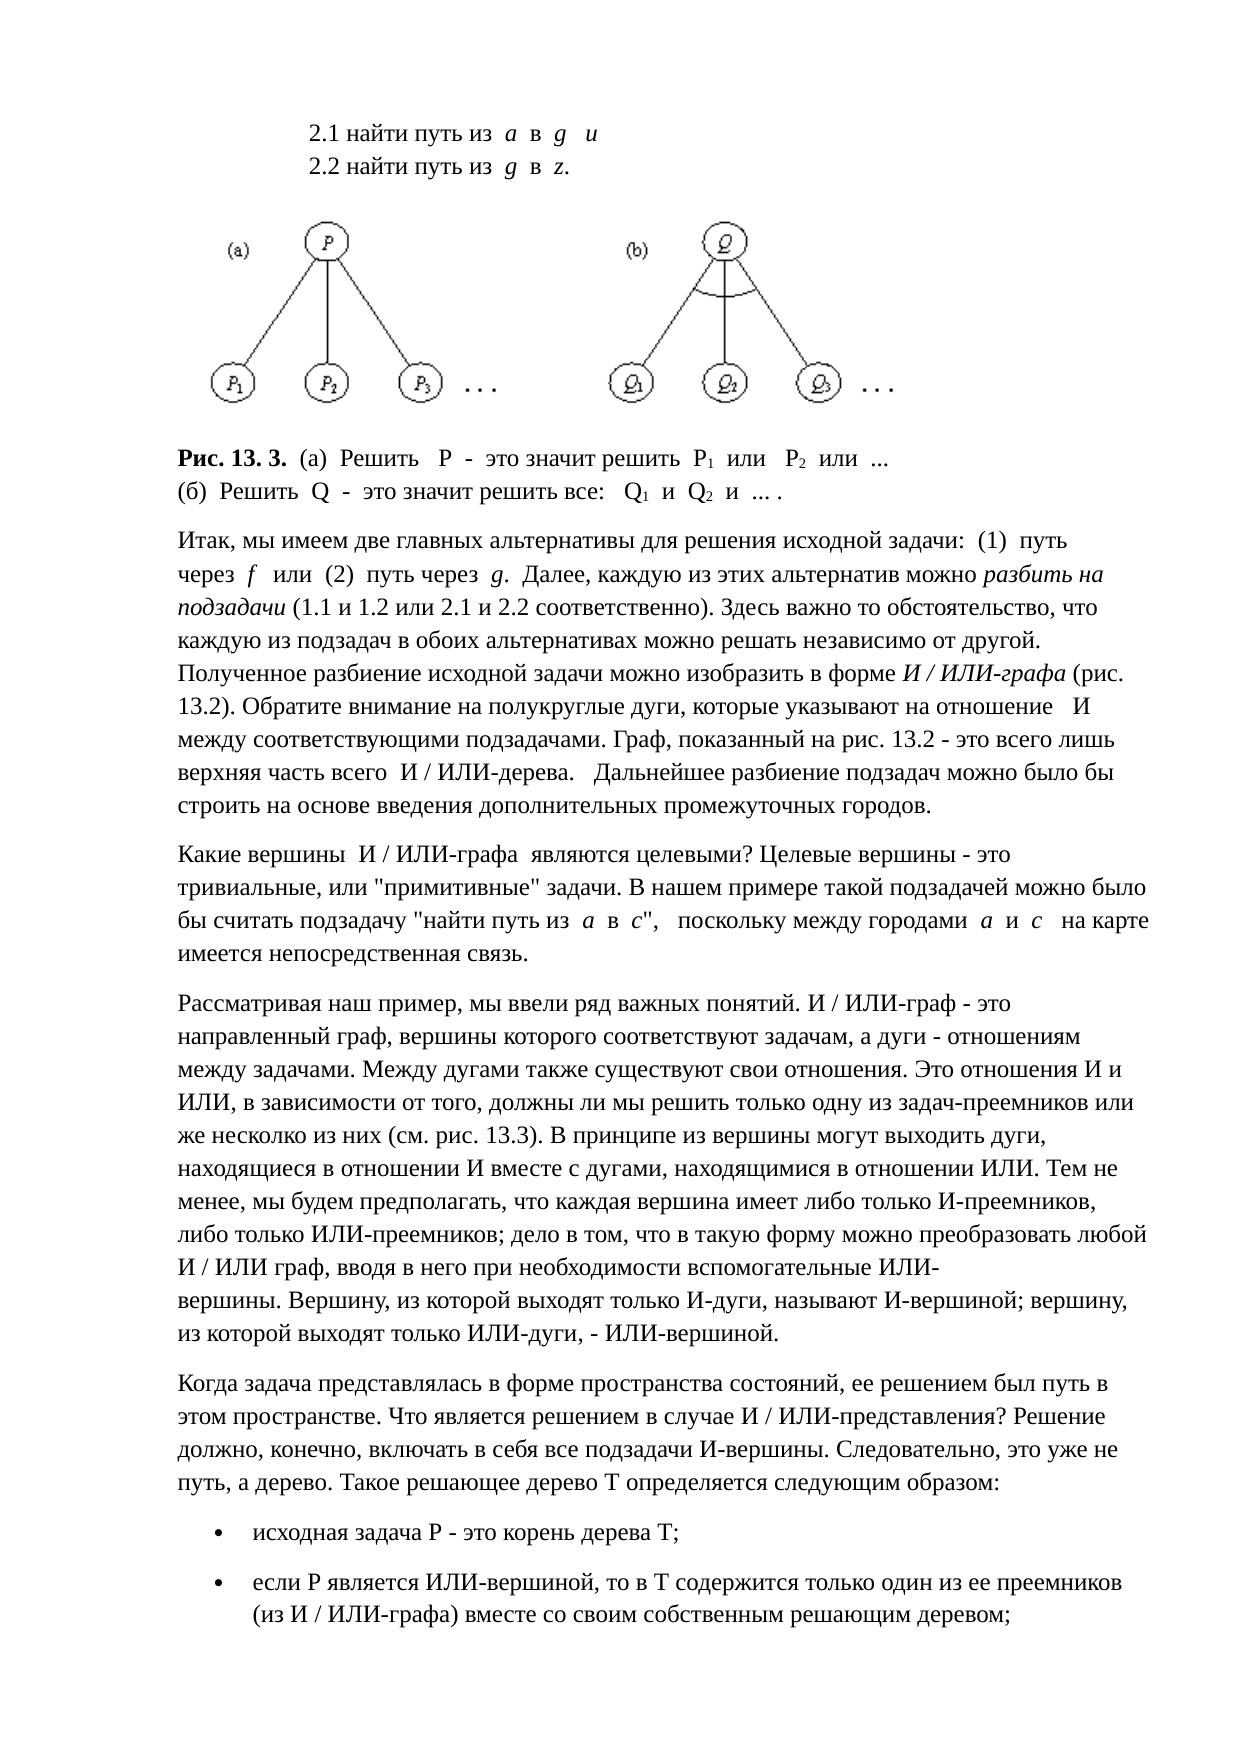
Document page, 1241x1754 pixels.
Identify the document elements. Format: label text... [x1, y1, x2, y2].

list если Р является ИЛИ-вершиной, то в Т содержится только один из ее преемников (из И / ИЛИ-графа) вместе со своим собственным решающим деревом; [215, 1567, 1152, 1628]
list исходная задача Р - это корень дерева Т; [215, 1517, 1152, 1546]
text Какие вершины И / ИЛИ-графа являются целевыми? Целевые вершины - это тривиальные, или "примитивные" задачи. В нашем примере такой подзадачей можно было бы считать подзадачу "найти путь из а в с", поскольку между городами а и с на карте имеется непосредственная связь. [177, 839, 1152, 967]
text 2.1 найти путь из а в g и 2.2 найти путь из g в z. [177, 118, 1152, 180]
text Когда задача представлялась в форме пространства состояний, ее решением был путь в этом пространстве. Что является решением в случае И / ИЛИ-представления? Решение должно, конечно, включать в себя все подзадачи И-вершины. Следовательно, это уже не путь, а дерево. Такое решающее дерево Т определяется следующим образом: [177, 1368, 1152, 1496]
text Рассматривая наш пример, мы ввели ряд важных понятий. И / ИЛИ-граф - это направленный граф, вершины которого соответствуют задачам, а дуги - отношениям между задачами. Между дугами также существуют свои отношения. Это отношения И и ИЛИ, в зависимости от того, должны ли мы решить только одну из задач-преемников или же несколко из них (см. рис. 13.3). В принципе из вершины могут выходить дуги, находящиеся в отношении И вместе с дугами, находящимися в отношении ИЛИ. Тем не менее, мы будем предполагать, что каждая вершина имеет либо только И-преемников, либо только ИЛИ-преемников; дело в том, что в такую форму можно преобразовать любой И / ИЛИ граф, вводя в него при необходимости вспомогательные ИЛИ-вершины. Вершину, из которой выходят только И-дуги, называют И-вершиной; вершину, из которой выходят только ИЛИ-дуги, - ИЛИ-вершиной. [177, 988, 1152, 1347]
picture [177, 200, 929, 422]
text Рис. 13. 3. (а) Решить Р - это значит решить Р1 или Р2 или ... (б) Решить Q - это значит решить все: Q1 и Q2 и ... . [177, 443, 1152, 505]
text Итак, мы имеем две главных альтернативы для решения исходной задачи: (1) путь через f или (2) путь через g. Далее, каждую из этих альтернатив можно разбить на подзадачи (1.1 и 1.2 или 2.1 и 2.2 соответственно). Здесь важно то обстоятельство, что каждую из подзадач в обоих альтернативах можно решать независимо от другой. Полученное разбиение исходной задачи можно изобразить в форме И / ИЛИ-графа (рис. 13.2). Обратите внимание на полукруглые дуги, которые указывают на отношение И между соответствующими подзадачами. Граф, показанный на рис. 13.2 - это всего лишь верхняя часть всего И / ИЛИ-дерева. Дальнейшее разбиение подзадач можно было бы строить на основе введения дополнительных промежуточных городов. [177, 526, 1152, 818]
